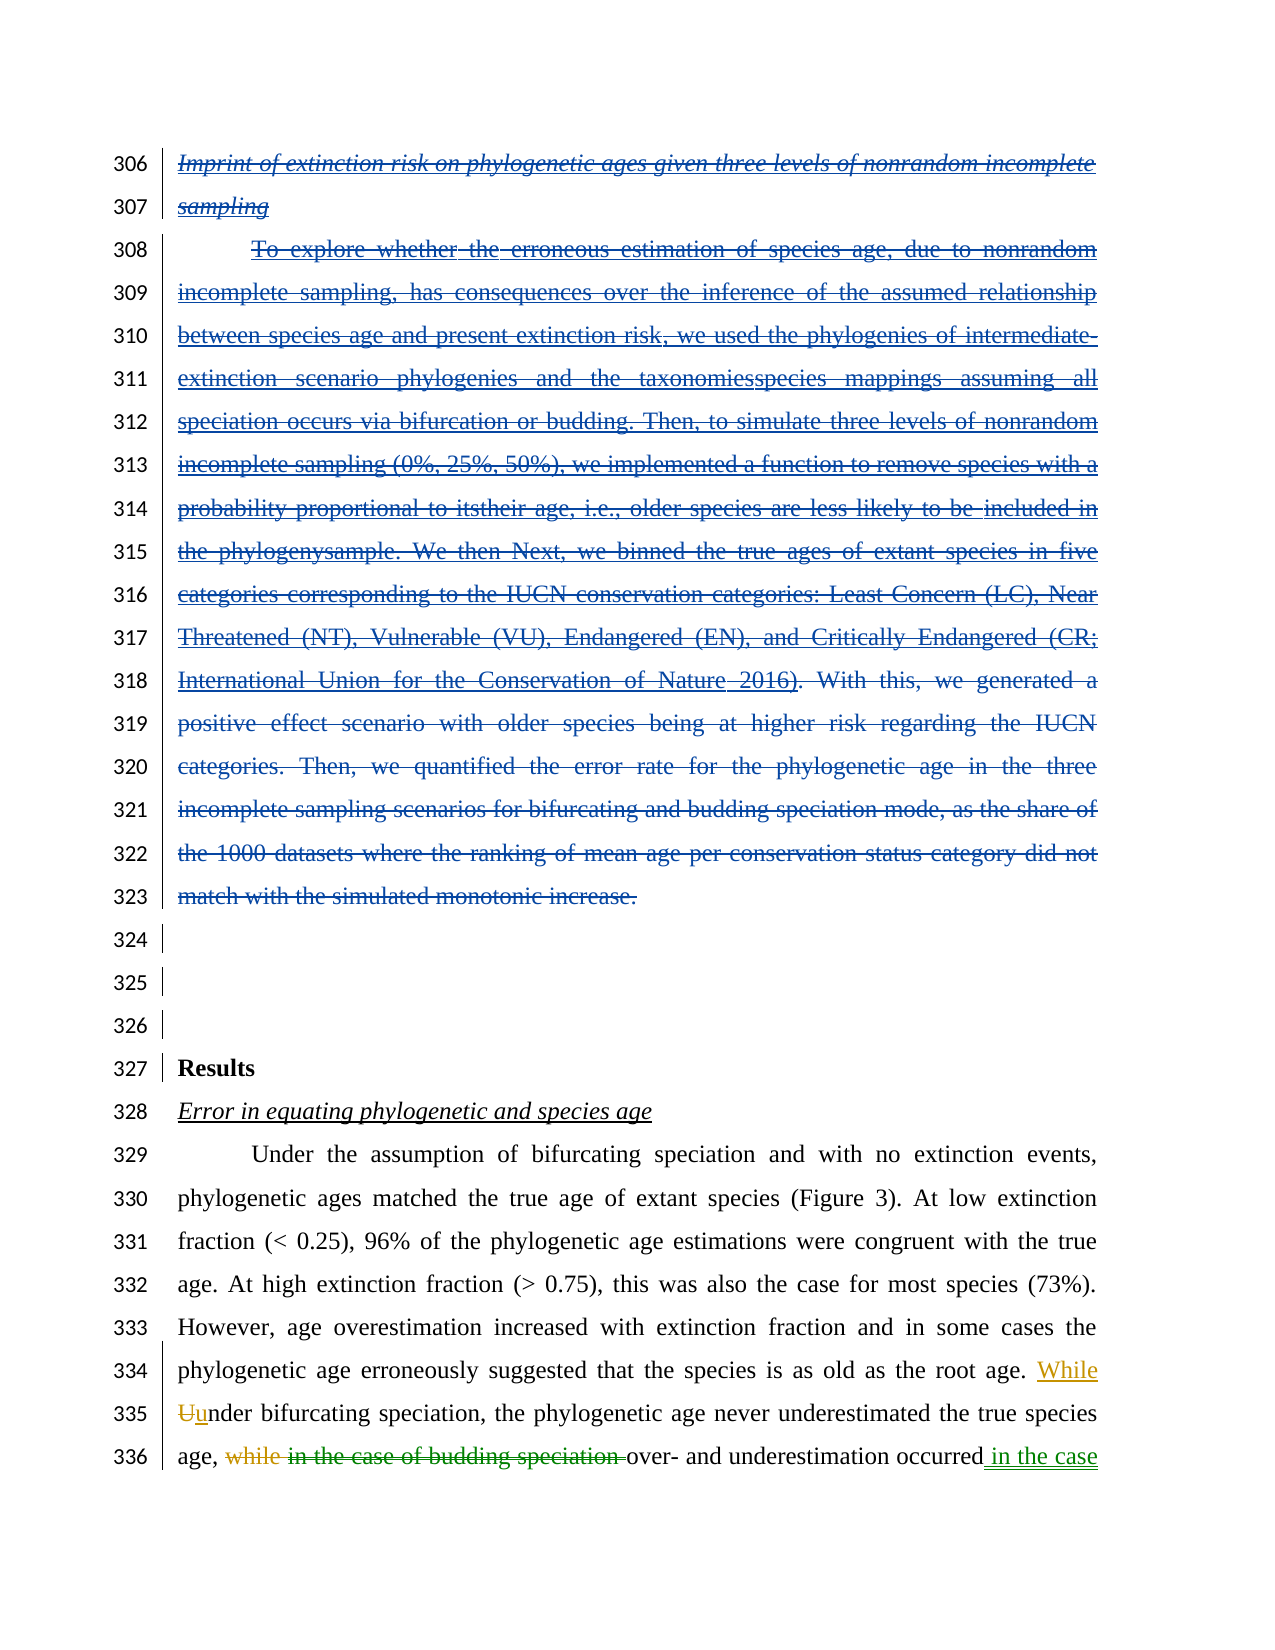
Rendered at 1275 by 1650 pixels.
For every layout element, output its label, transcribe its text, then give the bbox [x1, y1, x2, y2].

text Results [177, 1053, 1098, 1082]
text Error in equating phylogenetic and species age [177, 1096, 1098, 1125]
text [177, 1139, 1098, 1470]
